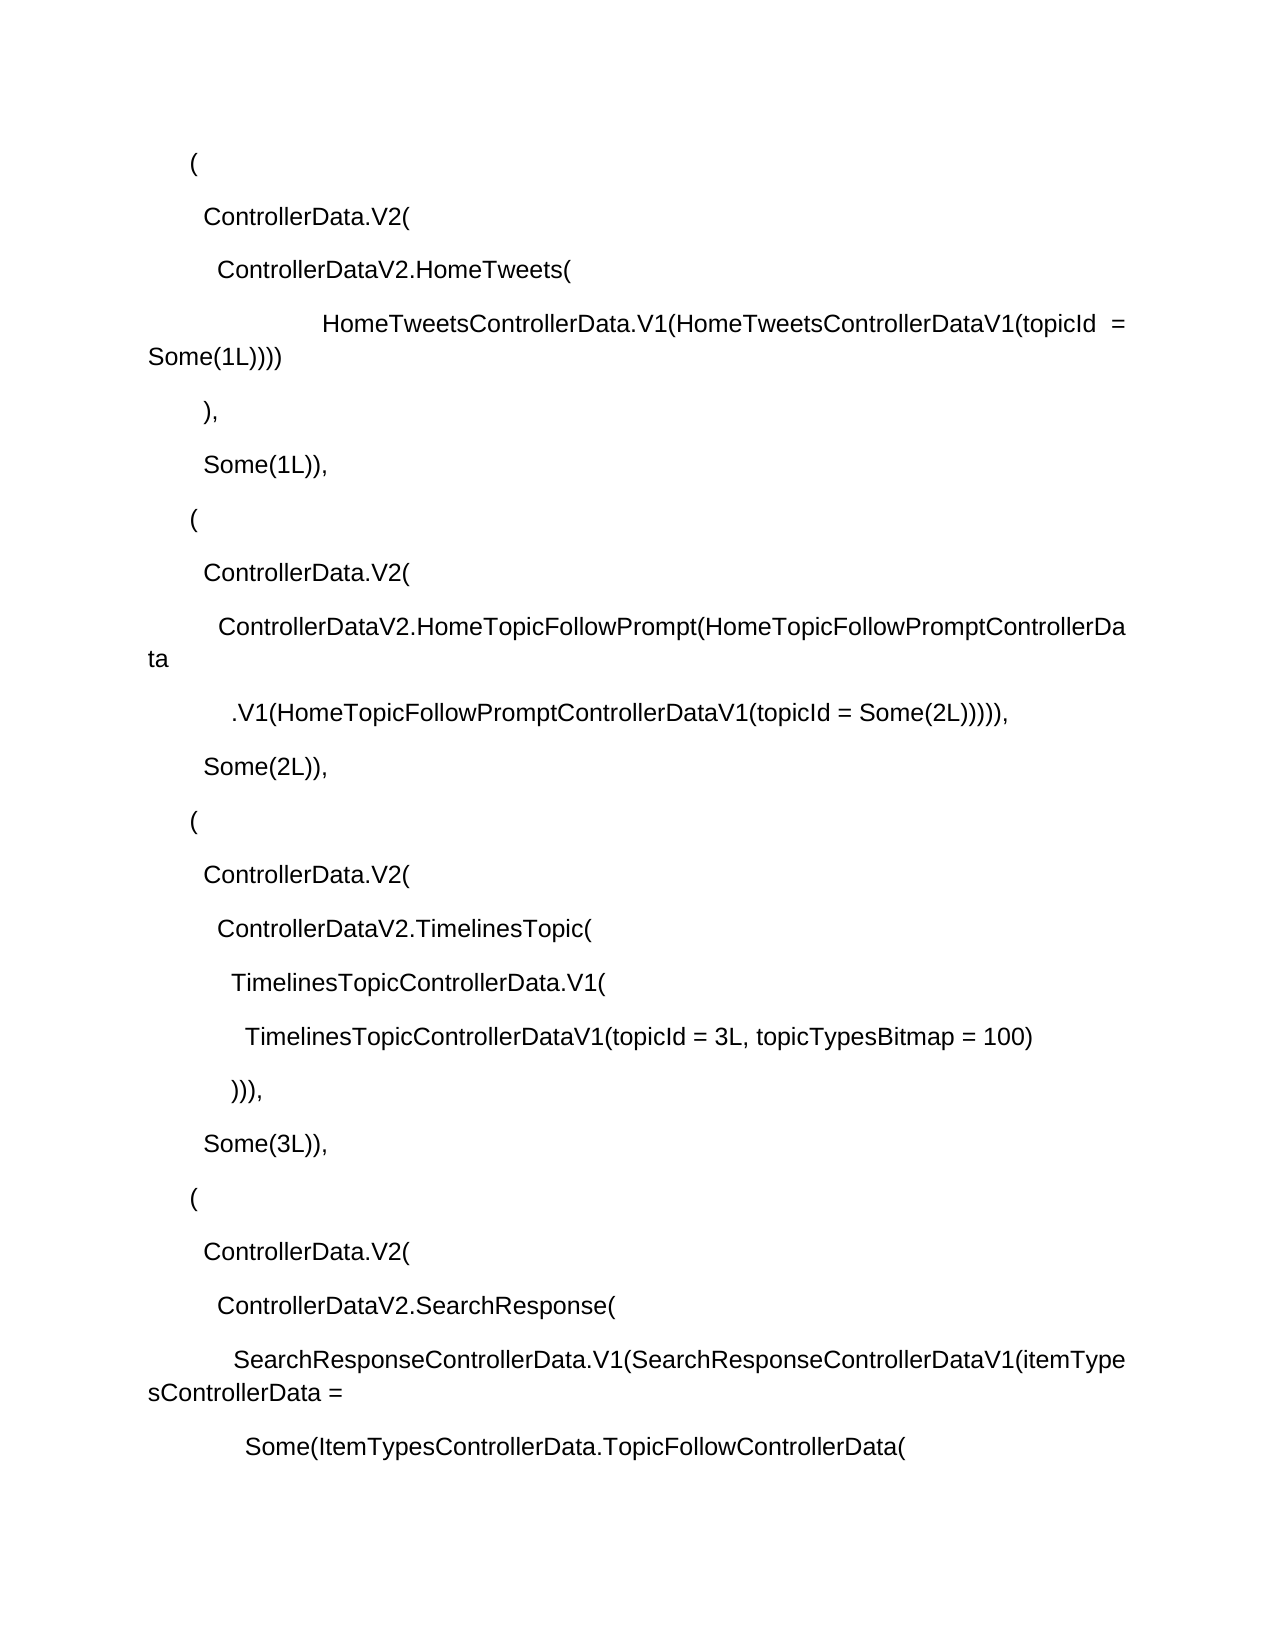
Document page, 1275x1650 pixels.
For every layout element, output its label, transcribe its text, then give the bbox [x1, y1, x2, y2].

text ControllerDataV2.HomeTopicFollowPrompt(HomeTopicFollowPromptControllerData [148, 611, 1127, 673]
text SearchResponseControllerData.V1(SearchResponseControllerDataV1(itemTypesControllerData = [148, 1344, 1127, 1406]
text TimelinesTopicControllerData.V1( [148, 968, 1127, 996]
text ControllerData.V2( [148, 558, 1127, 586]
text ControllerDataV2.TimelinesTopic( [148, 914, 1127, 942]
text TimelinesTopicControllerDataV1(topicId = 3L, topicTypesBitmap = 100) [148, 1021, 1127, 1050]
text ), [148, 396, 1127, 425]
text ( [148, 1183, 1127, 1212]
text ))), [148, 1075, 1127, 1104]
text ControllerData.V2( [148, 201, 1127, 230]
text HomeTweetsControllerData.V1(HomeTweetsControllerDataV1(topicId = Some(1L)))) [148, 309, 1127, 371]
text Some(3L)), [148, 1129, 1127, 1158]
text ControllerDataV2.SearchResponse( [148, 1291, 1127, 1319]
text Some(1L)), [148, 450, 1127, 479]
text Some(2L)), [148, 752, 1127, 781]
text ( [148, 148, 1127, 176]
text ( [148, 806, 1127, 835]
text ( [148, 504, 1127, 532]
text .V1(HomeTopicFollowPromptControllerDataV1(topicId = Some(2L))))), [148, 698, 1127, 727]
text ControllerData.V2( [148, 1237, 1127, 1266]
text Some(ItemTypesControllerData.TopicFollowControllerData( [148, 1431, 1127, 1460]
text ControllerData.V2( [148, 860, 1127, 889]
text ControllerDataV2.HomeTweets( [148, 255, 1127, 284]
